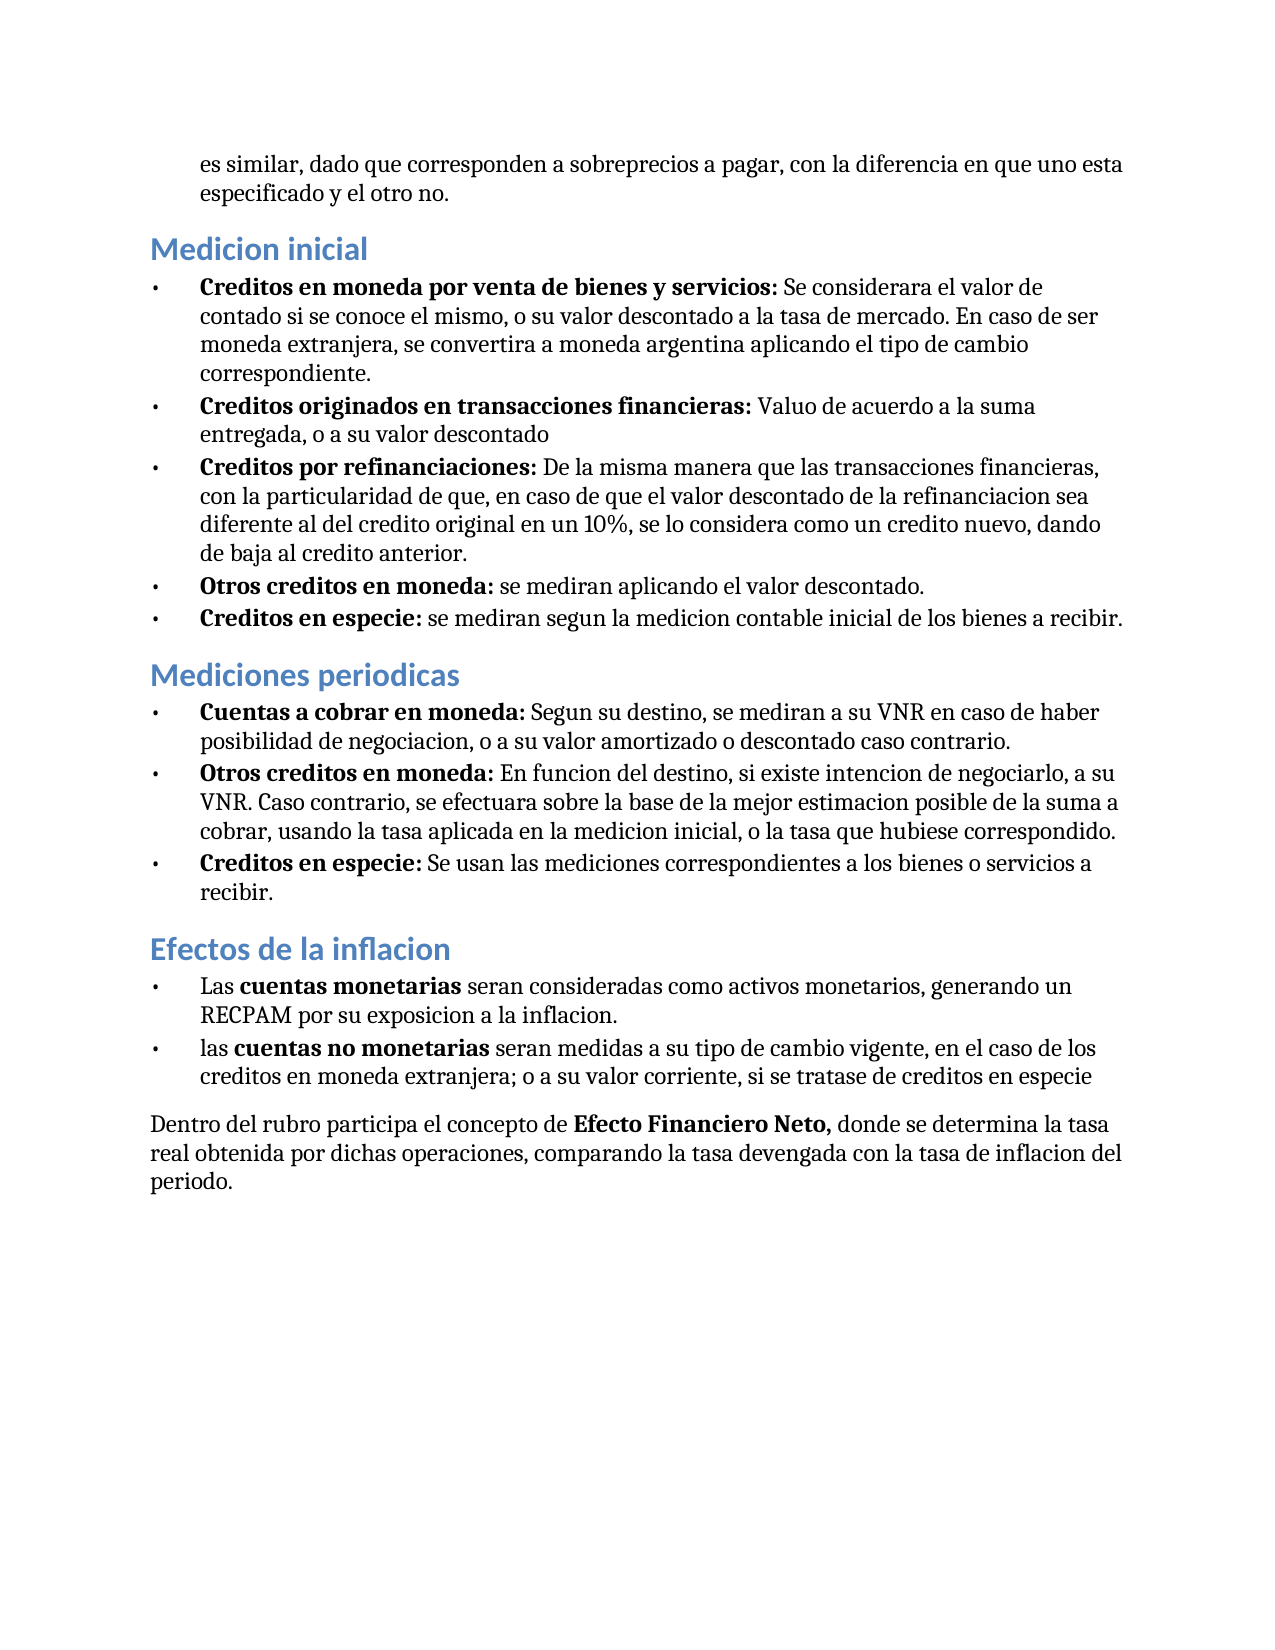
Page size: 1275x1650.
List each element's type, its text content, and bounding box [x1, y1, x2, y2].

list Creditos originados en transacciones financieras: Valuo de acuerdo a la suma entregada, o a su valor descontado [150, 392, 1125, 449]
list Creditos en moneda por venta de bienes y servicios: Se considerara el valor de contado si se conoce el mismo, o su valor descontado a la tasa de mercado. En caso de ser moneda extranjera, se convertira a moneda argentina aplicando el tipo de cambio correspondiente. [150, 273, 1125, 388]
list Otros creditos en moneda: se mediran aplicando el valor descontado. [150, 572, 1125, 600]
subtitle Efectos de la inflacion [150, 928, 1125, 968]
list Creditos en especie: se mediran segun la medicion contable inicial de los bienes a recibir. [150, 604, 1125, 633]
list las cuentas no monetarias seran medidas a su tipo de cambio vigente, en el caso de los creditos en moneda extranjera; o a su valor corriente, si se tratase de creditos en especie [150, 1033, 1125, 1091]
text Dentro del rubro participa el concepto de Efecto Financiero Neto, donde se determina la tasa real obtenida por dichas operaciones, comparando la tasa devengada con la tasa de inflacion del periodo. [150, 1110, 1125, 1196]
list Las cuentas monetarias seran consideradas como activos monetarios, generando un RECPAM por su exposicion a la inflacion. [150, 972, 1125, 1030]
list Cuentas a cobrar en moneda: Segun su destino, se mediran a su VNR en caso de haber posibilidad de negociacion, o a su valor amortizado o descontado caso contrario. [150, 698, 1125, 756]
subtitle Mediciones periodicas [150, 654, 1125, 694]
list Otros creditos en moneda: En funcion del destino, si existe intencion de negociarlo, a su VNR. Caso contrario, se efectuara sobre la base de la mejor estimacion posible de la suma a cobrar, usando la tasa aplicada en la medicion inicial, o la tasa que hubiese correspondido. [150, 759, 1125, 846]
list Creditos en especie: Se usan las mediciones correspondientes a los bienes o servicios a recibir. [150, 849, 1125, 907]
subtitle Medicion inicial [150, 228, 1125, 269]
list Creditos por refinanciaciones: De la misma manera que las transacciones financieras, con la particularidad de que, en caso de que el valor descontado de la refinanciacion sea diferente al del credito original en un 10%, se lo considera como un credito nuevo, dando de baja al credito anterior. [150, 453, 1125, 568]
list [150, 150, 1125, 207]
